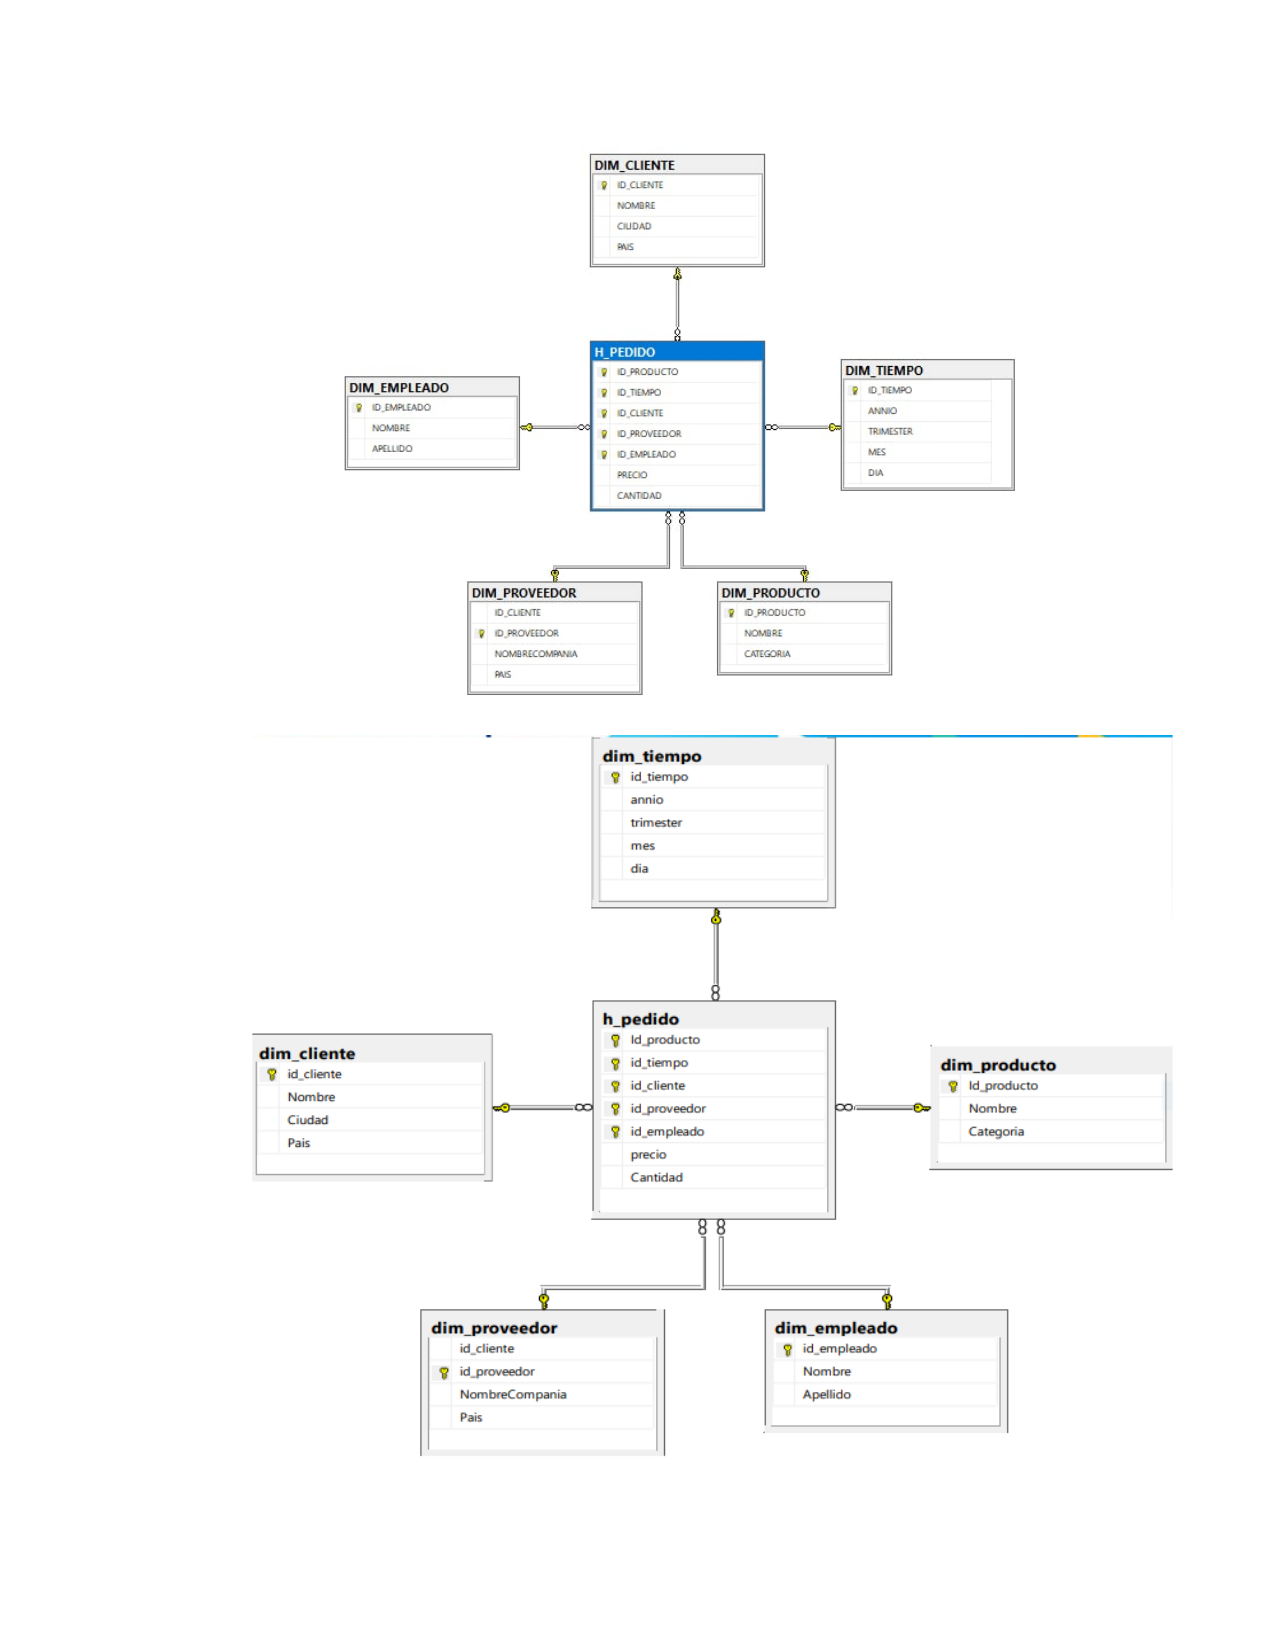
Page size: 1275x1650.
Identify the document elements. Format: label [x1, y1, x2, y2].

picture [252, 735, 1173, 1474]
picture [252, 147, 1173, 734]
